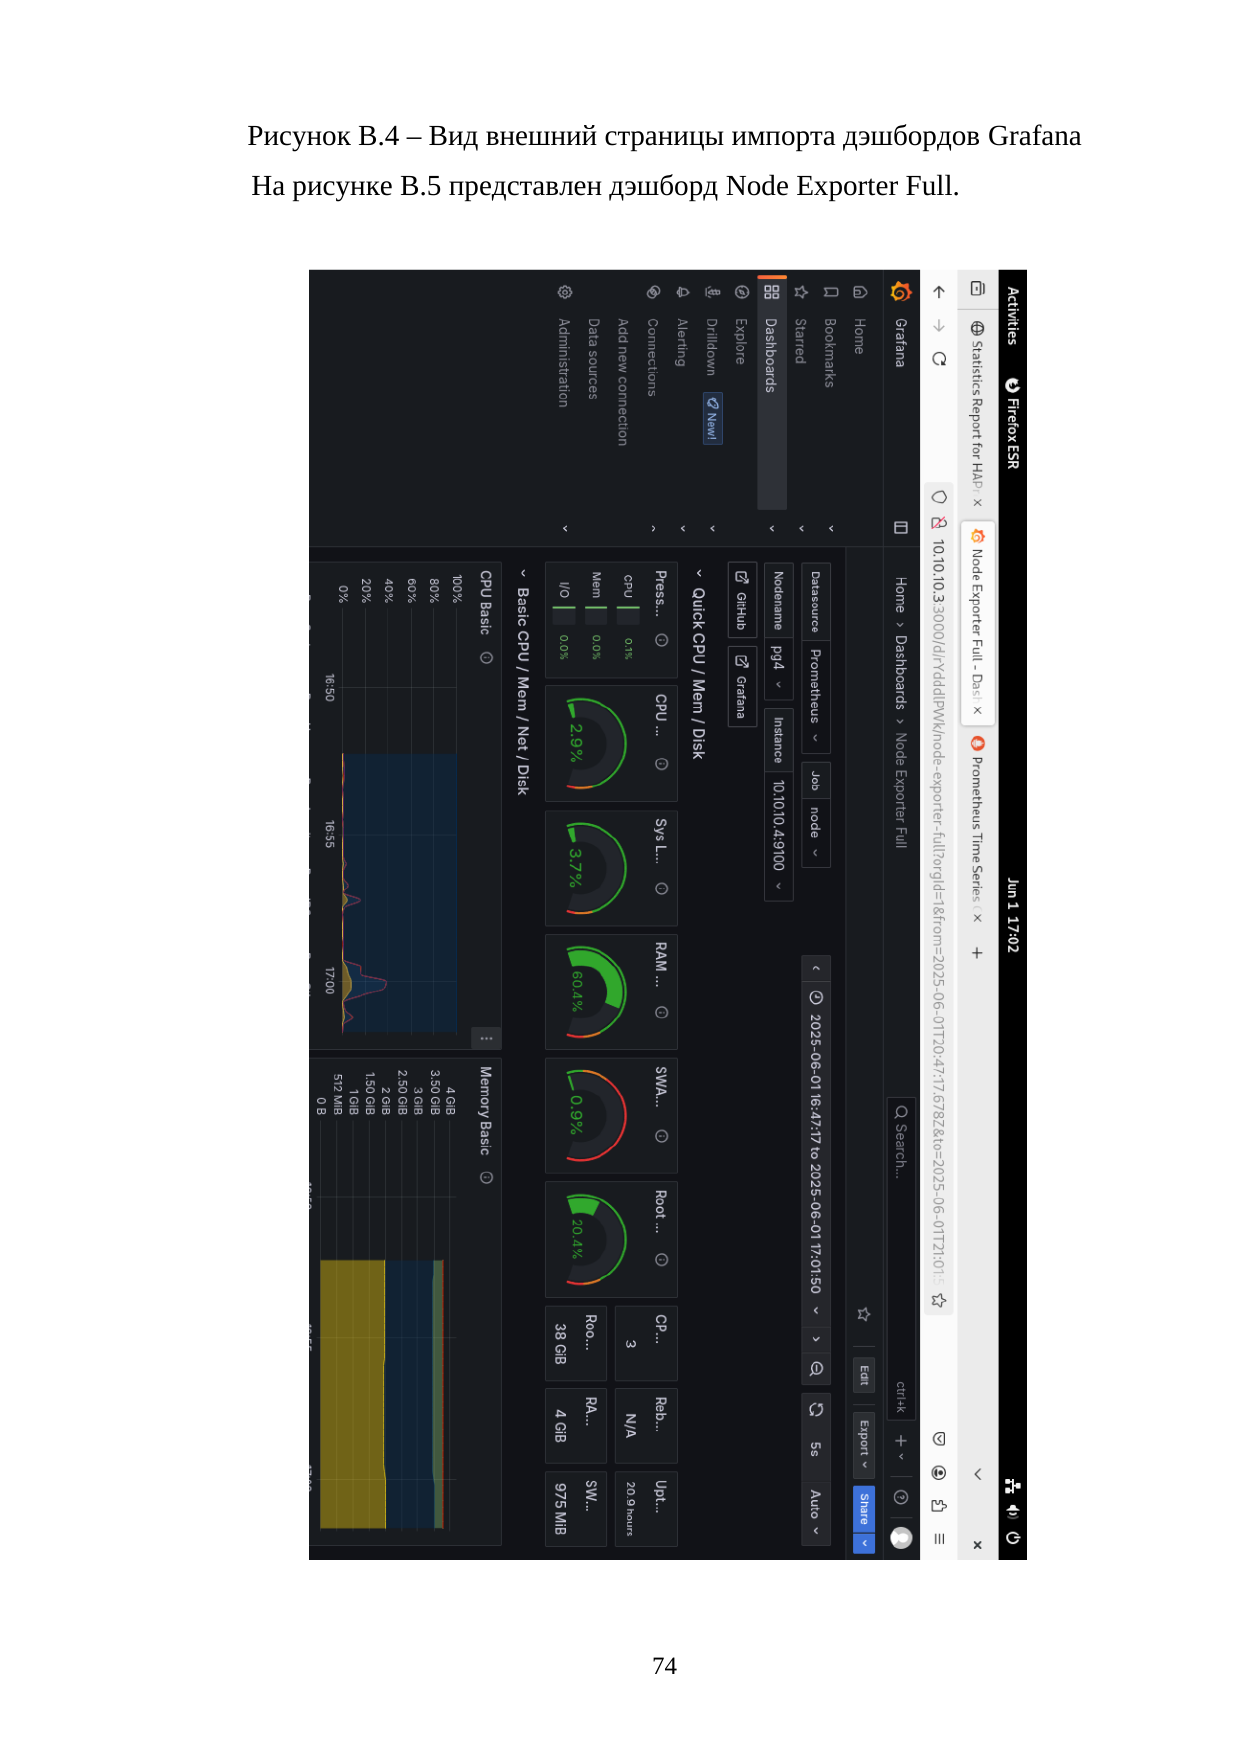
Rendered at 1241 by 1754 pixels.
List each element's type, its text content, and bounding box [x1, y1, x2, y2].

text Рисунок В.4 – Вид внешний страницы импорта дэшбордов Grafana [177, 118, 1152, 152]
picture [309, 271, 1027, 1559]
text На рисунке В.5 представлен дэшборд Node Exporter Full. [177, 168, 1152, 202]
